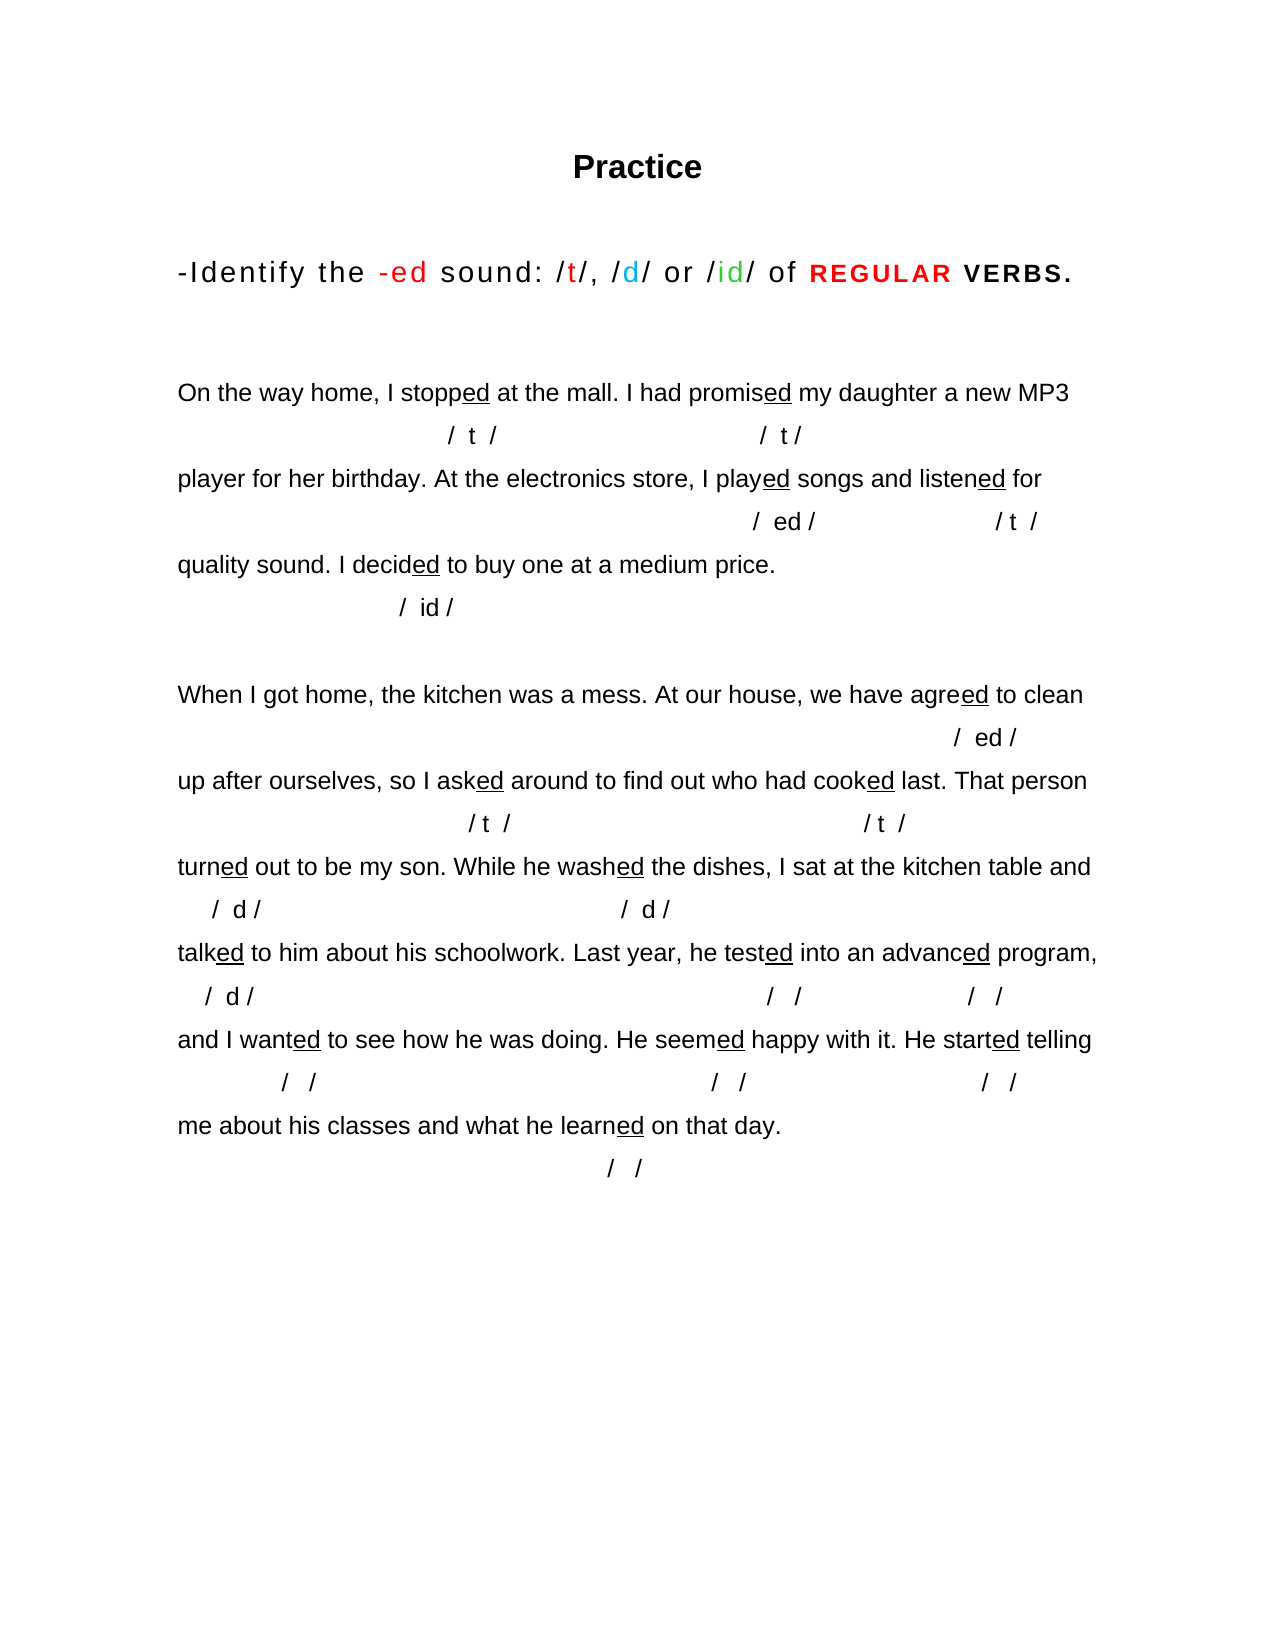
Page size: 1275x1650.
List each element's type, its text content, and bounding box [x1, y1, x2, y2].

text and I wanted to see how he was doing. He seemed happy with it. He started telling [177, 1024, 1098, 1053]
text turned out to be my son. While he washed the dishes, I sat at the kitchen table and [177, 852, 1098, 881]
text -Identify the -ed sound: /t/, /d/ or /id/ of REGULAR VERBS. [177, 256, 1098, 289]
text / / / / / / [177, 1068, 1098, 1096]
text / id / [177, 593, 1098, 622]
text me about his classes and what he learned on that day. [177, 1111, 1098, 1139]
text up after ourselves, so I asked around to find out who had cooked last. That person [177, 766, 1098, 794]
text / / [177, 1154, 1098, 1183]
text talked to him about his schoolwork. Last year, he tested into an advanced program, [177, 938, 1098, 967]
text / d / / / / / [177, 981, 1098, 1010]
text / ed / [177, 723, 1098, 751]
text When I got home, the kitchen was a mess. At our house, we have agreed to clean [177, 679, 1098, 708]
text / t / / t / [177, 421, 1098, 449]
text / ed / / t / [177, 507, 1098, 536]
text Practice [177, 148, 1098, 186]
text / d / / d / [177, 895, 1098, 924]
text On the way home, I stopped at the mall. I had promised my daughter a new MP3 [177, 378, 1098, 406]
text / t / / t / [177, 809, 1098, 838]
text quality sound. I decided to buy one at a medium price. [177, 550, 1098, 579]
text player for her birthday. At the electronics store, I played songs and listened for [177, 464, 1098, 493]
